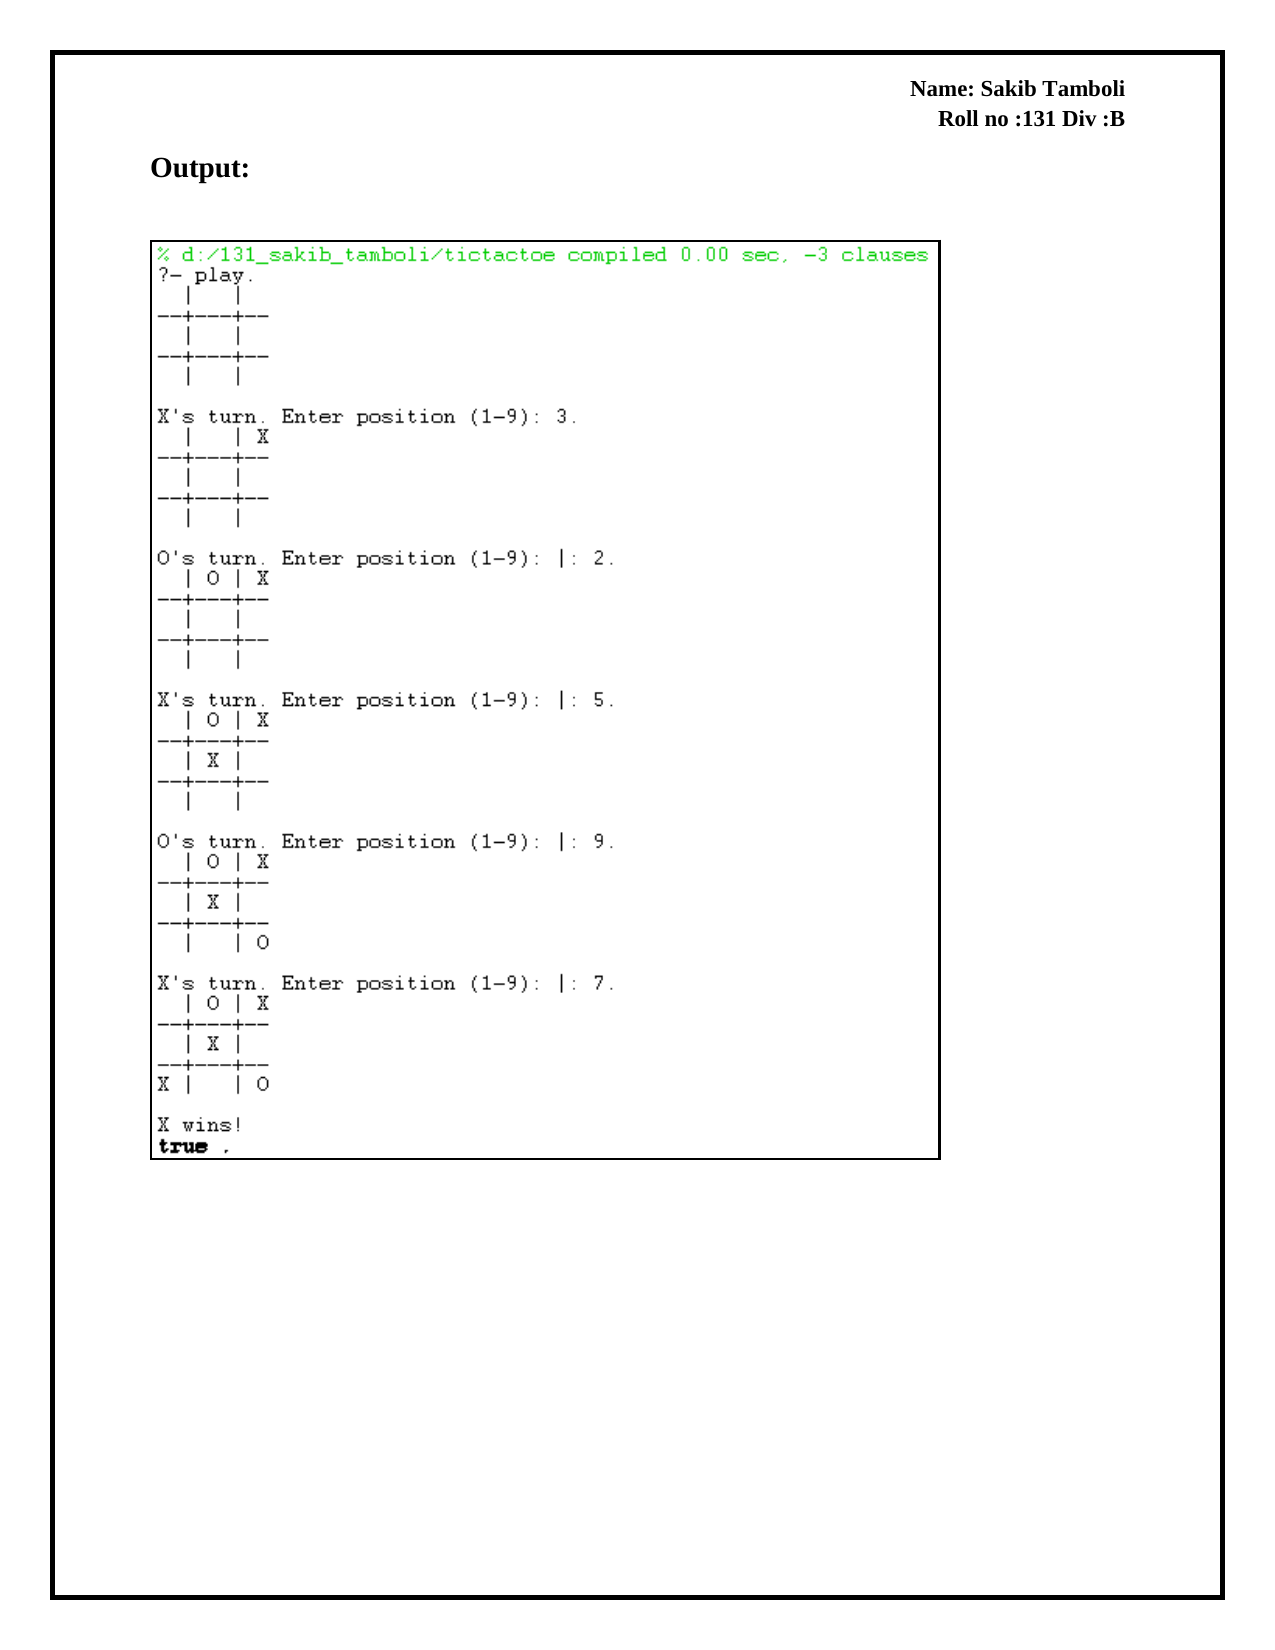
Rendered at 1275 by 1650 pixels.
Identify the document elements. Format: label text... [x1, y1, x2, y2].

picture [152, 242, 938, 1158]
text Output: [150, 150, 1125, 183]
